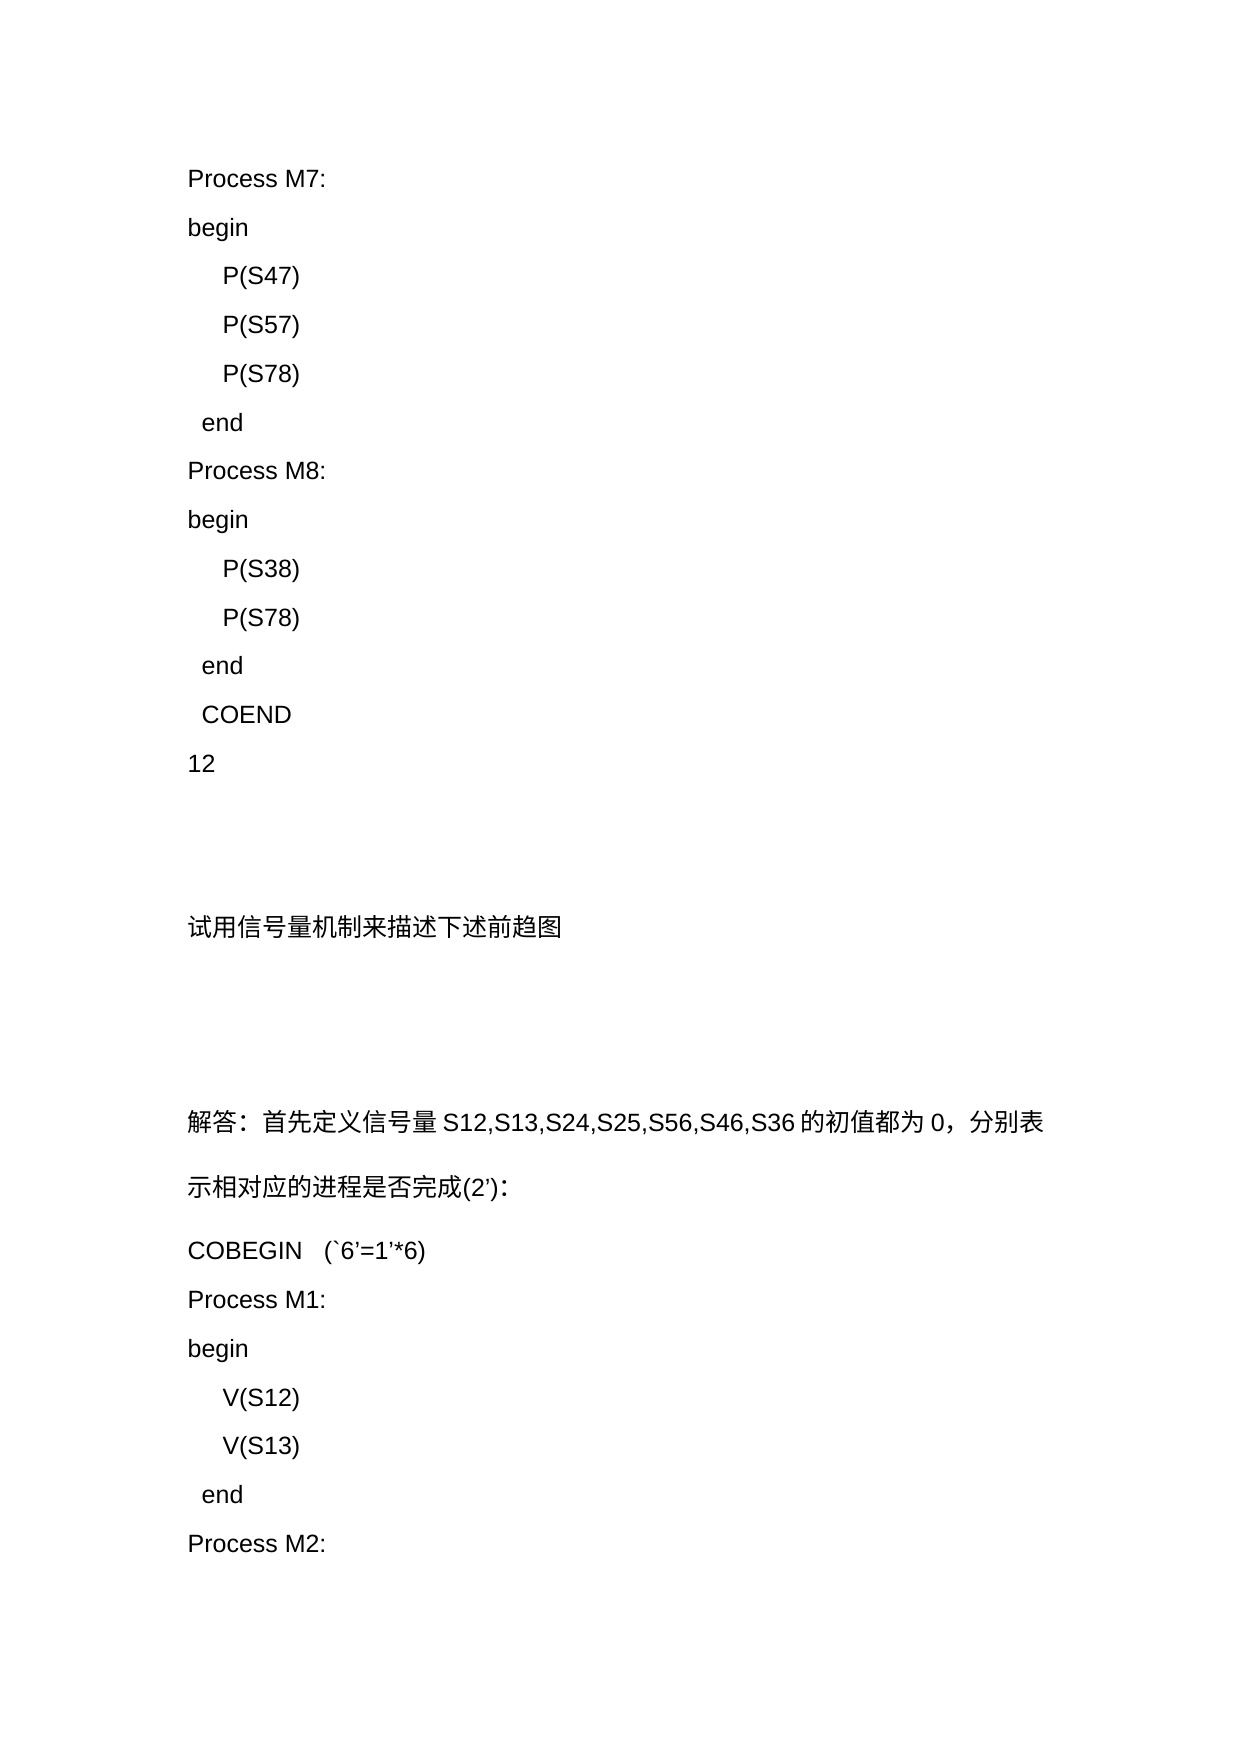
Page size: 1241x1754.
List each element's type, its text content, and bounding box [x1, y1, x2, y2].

text P(S57) [187, 308, 1053, 341]
text end [187, 649, 1053, 682]
text Process M7: [187, 162, 1053, 194]
text V(S13) [187, 1429, 1053, 1462]
text P(S78) [187, 601, 1053, 633]
text 12 [187, 747, 1053, 779]
text P(S47) [187, 259, 1053, 292]
text begin [187, 503, 1053, 536]
text begin [187, 1332, 1053, 1364]
text 解答：首先定义信号量S12,S13,S24,S25,S56,S46,S36的初值都为0，分别表示相对应的进程是否完成(2’)： [187, 1088, 1053, 1218]
text end [187, 406, 1053, 438]
text P(S78) [187, 357, 1053, 389]
text Process M1: [187, 1283, 1053, 1316]
text COEND [187, 698, 1053, 731]
text 试用信号量机制来描述下述前趋图 [187, 796, 1053, 958]
text P(S38) [187, 552, 1053, 584]
text Process M2: [187, 1527, 1053, 1559]
text Process M8: [187, 454, 1053, 487]
text COBEGIN (`6’=1’*6) [187, 1234, 1053, 1267]
text end [187, 1478, 1053, 1511]
text V(S12) [187, 1381, 1053, 1413]
text begin [187, 211, 1053, 243]
